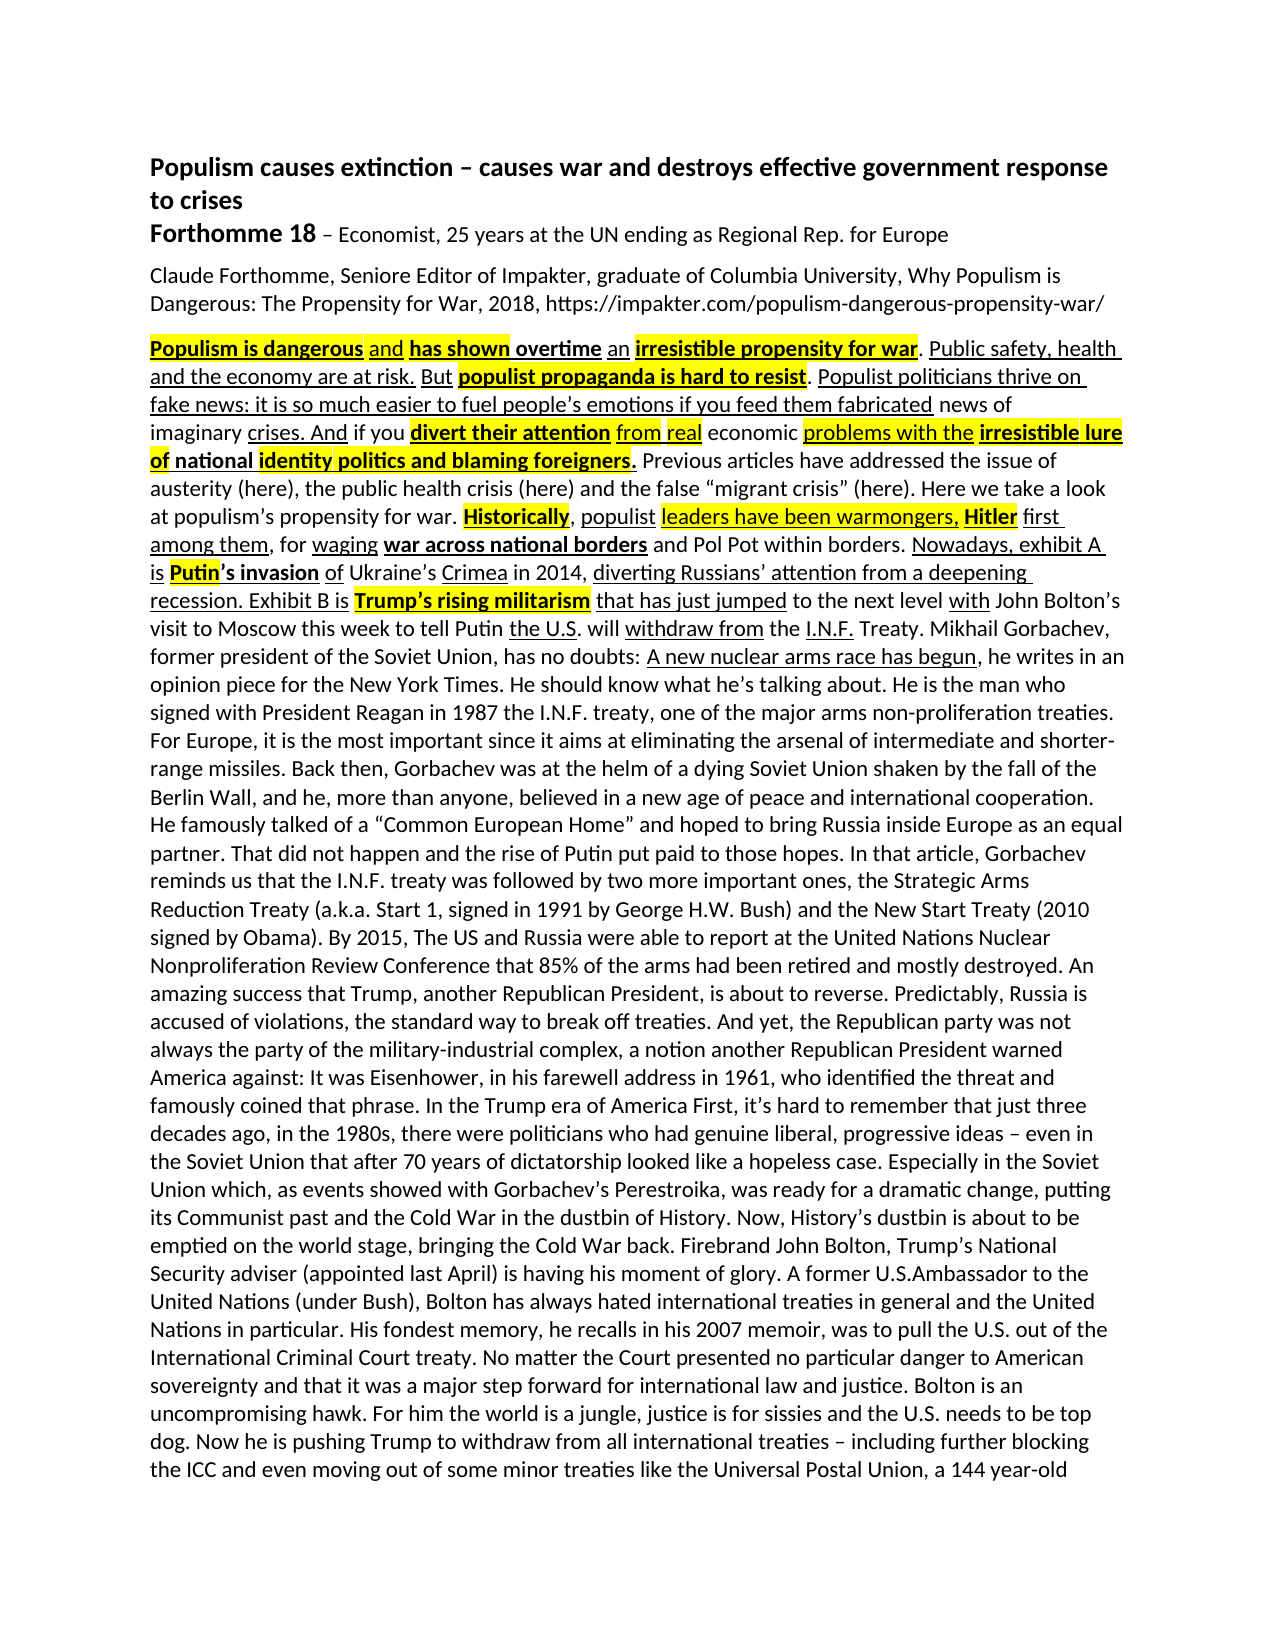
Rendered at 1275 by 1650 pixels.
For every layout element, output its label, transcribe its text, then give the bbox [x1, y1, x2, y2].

subtitle Populism causes extinction – causes war and destroys effective government response to crises [150, 150, 1125, 216]
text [150, 334, 1125, 1483]
text Forthomme 18 – Economist, 25 years at the UN ending as Regional Rep. for Europe [150, 216, 1125, 249]
text Claude Forthomme, Seniore Editor of Impakter, graduate of Columbia University, Why Populism is Dangerous: The Propensity for War, 2018, https://impakter.com/populism-dangerous-propensity-war/ [150, 262, 1125, 318]
